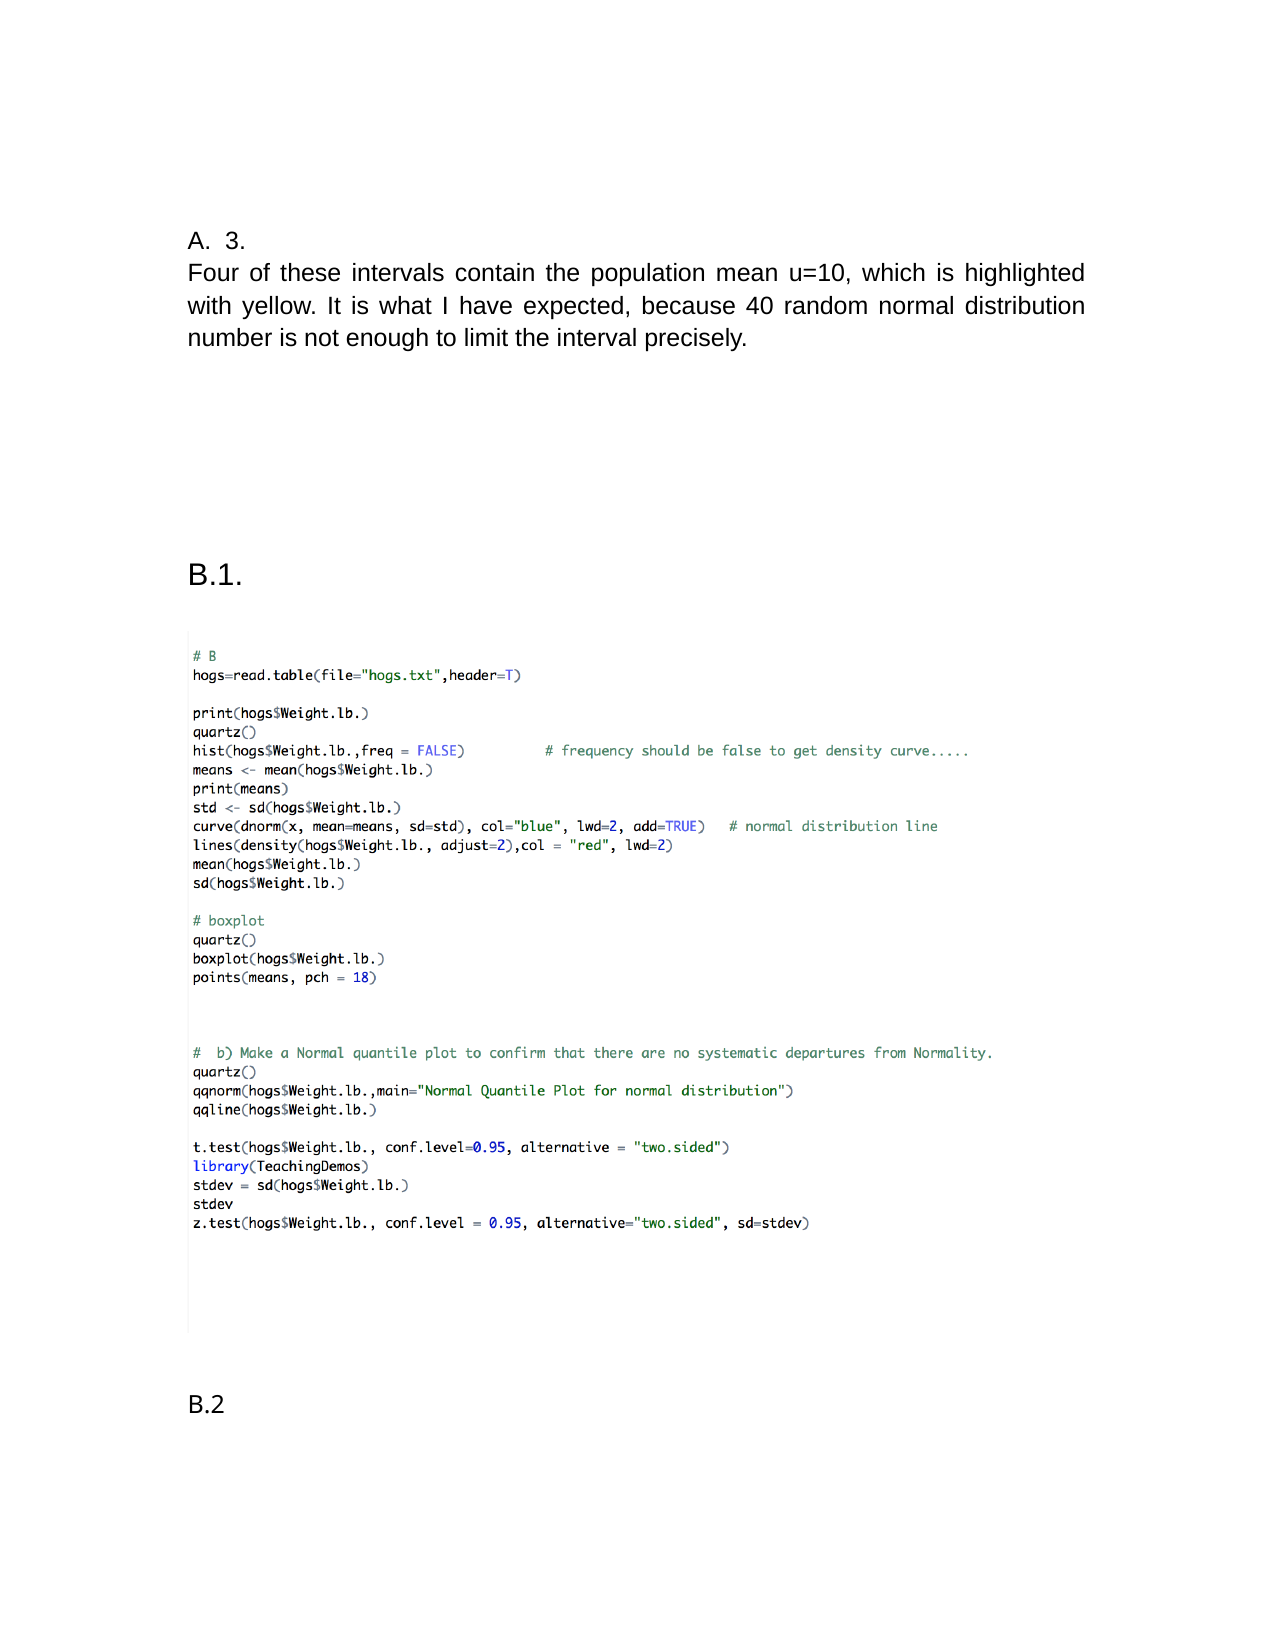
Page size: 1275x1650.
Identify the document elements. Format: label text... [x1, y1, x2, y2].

text B.1. [187, 541, 1087, 606]
text B.2 [187, 1371, 1087, 1436]
picture [187, 631, 1088, 1333]
text Four of these intervals contain the population mean u=10, which is highlighted with yellow. It is what I have expected, because 40 random normal distribution number is not enough to limit the interval precisely. [187, 256, 1087, 354]
list 3. [187, 224, 1087, 256]
